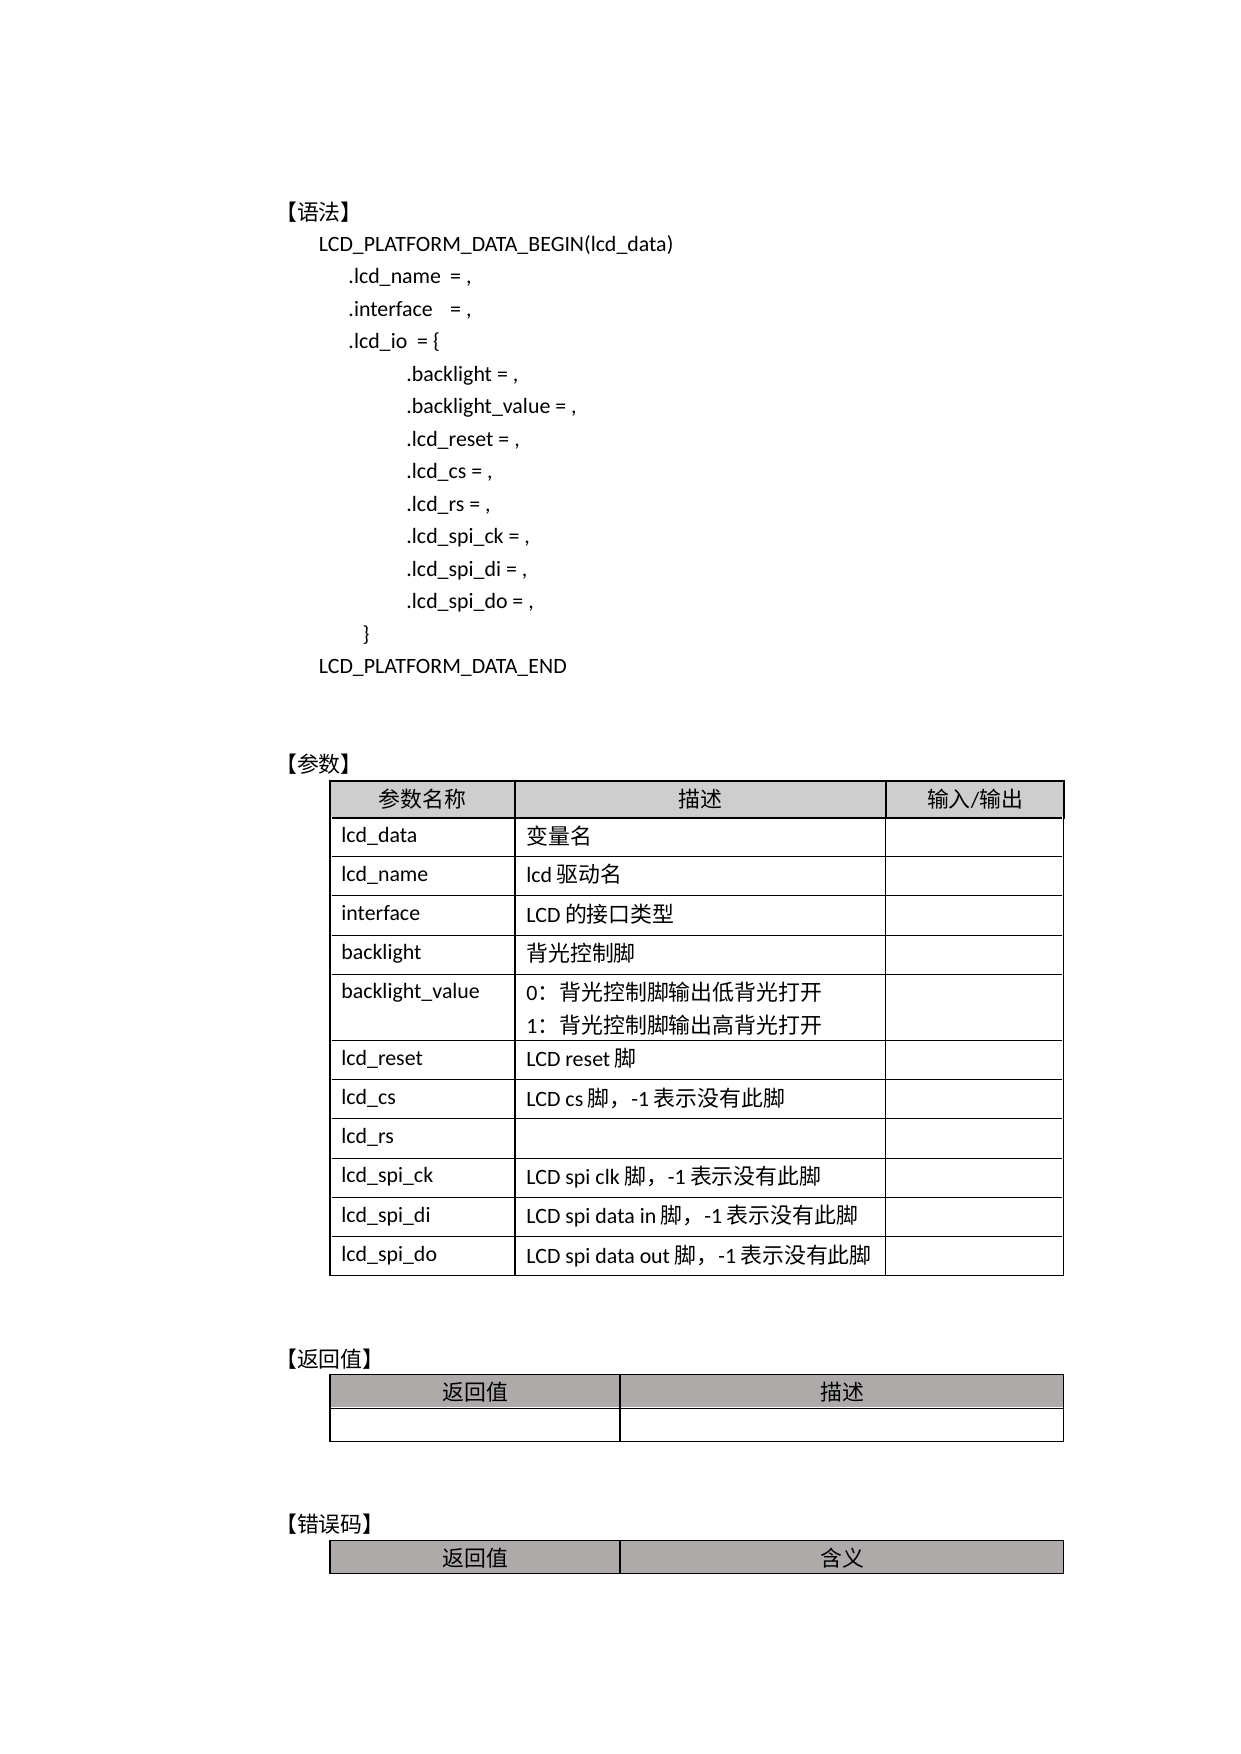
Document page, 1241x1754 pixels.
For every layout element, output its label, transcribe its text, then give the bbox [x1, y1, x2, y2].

table_cell [886, 935, 1063, 974]
table_cell [886, 817, 1063, 856]
list .interface = , [319, 292, 1053, 324]
table_cell [886, 1158, 1063, 1197]
text 【返回值】 [275, 1341, 1053, 1374]
table_cell lcd_rs [331, 1119, 514, 1158]
table_cell LCD的接口类型 [516, 896, 885, 934]
table_cell LCD reset脚 [516, 1041, 885, 1079]
table_cell interface [331, 896, 514, 934]
table_cell [886, 856, 1063, 895]
table_header 输入/输出 [887, 782, 1063, 817]
table_cell LCD spi data in脚，-1表示没有此脚 [516, 1198, 885, 1236]
list .lcd_reset = , [362, 422, 1053, 454]
list 【参数】 [275, 747, 1053, 779]
table_cell [886, 895, 1063, 934]
table_cell lcd_spi_di [331, 1198, 514, 1236]
table_cell lcd_data [331, 818, 514, 856]
table_cell lcd驱动名 [516, 857, 885, 895]
table_cell [886, 1236, 1063, 1275]
table_cell lcd_spi_do [331, 1237, 514, 1275]
list 【语法】 [275, 194, 1053, 227]
table_cell lcd_reset [331, 1041, 514, 1079]
table_cell [886, 1079, 1063, 1118]
table_header 返回值 [331, 1375, 619, 1407]
list .lcd_spi_di = , [362, 552, 1053, 584]
table_cell [516, 1119, 885, 1158]
list 【错误码】 [275, 1507, 1053, 1539]
list .backlight_value = , [362, 389, 1053, 422]
table_cell [331, 1409, 619, 1441]
table_cell lcd_spi_ck [331, 1159, 514, 1197]
list .lcd_rs = , [362, 487, 1053, 519]
table_cell [886, 974, 1063, 1040]
list .lcd_spi_do = , [362, 584, 1053, 617]
list } [319, 617, 1053, 649]
table_cell LCD spi clk脚，-1表示没有此脚 [516, 1159, 885, 1197]
table_header 返回值 [331, 1541, 619, 1573]
table_cell 变量名 [516, 819, 885, 856]
list LCD_PLATFORM_DATA_END [319, 649, 1053, 682]
table_cell backlight_value [331, 975, 514, 1040]
list .lcd_io = { [319, 324, 1053, 357]
list .lcd_cs = , [362, 454, 1053, 487]
table_cell backlight [331, 936, 514, 974]
list LCD_PLATFORM_DATA_BEGIN(lcd_data) [319, 227, 1053, 259]
table_header 描述 [516, 782, 885, 817]
table_cell LCD cs脚，-1表示没有此脚 [516, 1080, 885, 1118]
list .backlight = , [362, 357, 1053, 389]
table_cell [621, 1409, 1063, 1441]
table_cell [886, 1118, 1063, 1158]
table_cell 0：背光控制脚输出低背光打开 1：背光控制脚输出高背光打开 [516, 975, 885, 1040]
table_cell [886, 1040, 1063, 1079]
table_cell [886, 1197, 1063, 1236]
table_header 含义 [621, 1541, 1063, 1573]
table_cell LCD spi data out脚，-1表示没有此脚 [516, 1237, 885, 1275]
table_header 描述 [621, 1375, 1063, 1407]
table_cell lcd_name [331, 857, 514, 895]
list .lcd_name = , [319, 259, 1053, 292]
table_cell lcd_cs [331, 1080, 514, 1118]
table_cell 背光控制脚 [516, 936, 885, 974]
table_header 参数名称 [331, 782, 514, 817]
list .lcd_spi_ck = , [362, 519, 1053, 552]
